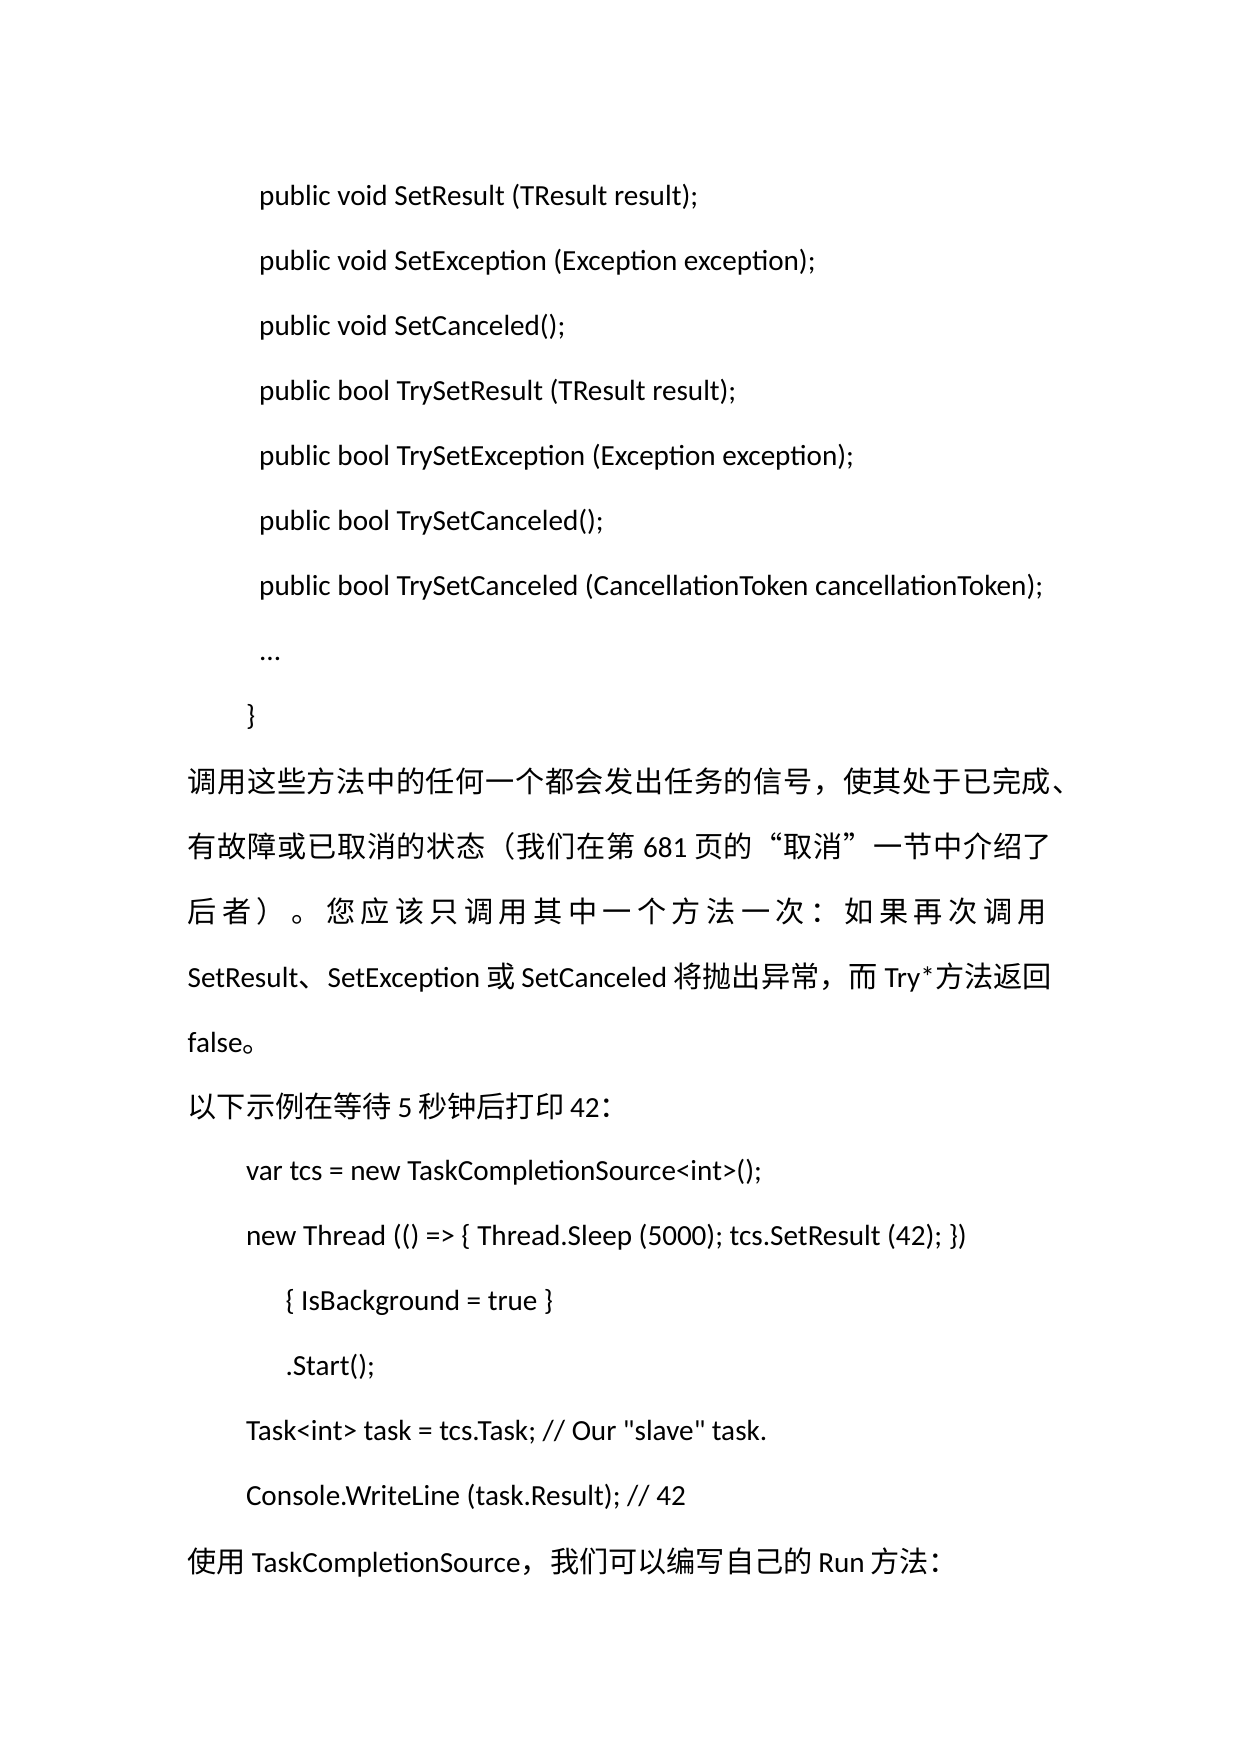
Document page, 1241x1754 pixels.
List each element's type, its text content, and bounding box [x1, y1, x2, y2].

text Task<int> task = tcs.Task; // Our "slave" task. [246, 1397, 1053, 1462]
text public bool TrySetCanceled(); [246, 487, 1053, 552]
text 调用这些方法中的任何一个都会发出任务的信号，使其处于已完成、有故障或已取消的状态（我们在第681页的“取消”一节中介绍了后者）。您应该只调用其中一个方法一次：如果再次调用，SetResult、SetException或SetCanceled将抛出异常，而Try*方法返回false。 [187, 747, 1053, 1072]
text public bool TrySetException (Exception exception); [246, 422, 1053, 487]
text { IsBackground = true } [246, 1267, 1053, 1332]
text new Thread (() => { Thread.Sleep (5000); tcs.SetResult (42); }) [246, 1202, 1053, 1267]
text Console.WriteLine (task.Result); // 42 [246, 1462, 1053, 1527]
text public void SetCanceled(); [246, 292, 1053, 357]
text 以下示例在等待5秒钟后打印42： [187, 1072, 1053, 1137]
text public void SetResult (TResult result); [246, 162, 1053, 227]
text 使用TaskCompletionSource，我们可以编写自己的Run方法： [187, 1527, 1053, 1592]
text public bool TrySetCanceled (CancellationToken cancellationToken); [246, 552, 1053, 617]
text public bool TrySetResult (TResult result); [246, 357, 1053, 422]
text .Start(); [246, 1332, 1053, 1397]
text } [246, 682, 1053, 747]
text public void SetException (Exception exception); [246, 227, 1053, 292]
text ... [246, 617, 1053, 682]
text var tcs = new TaskCompletionSource<int>(); [246, 1137, 1053, 1202]
